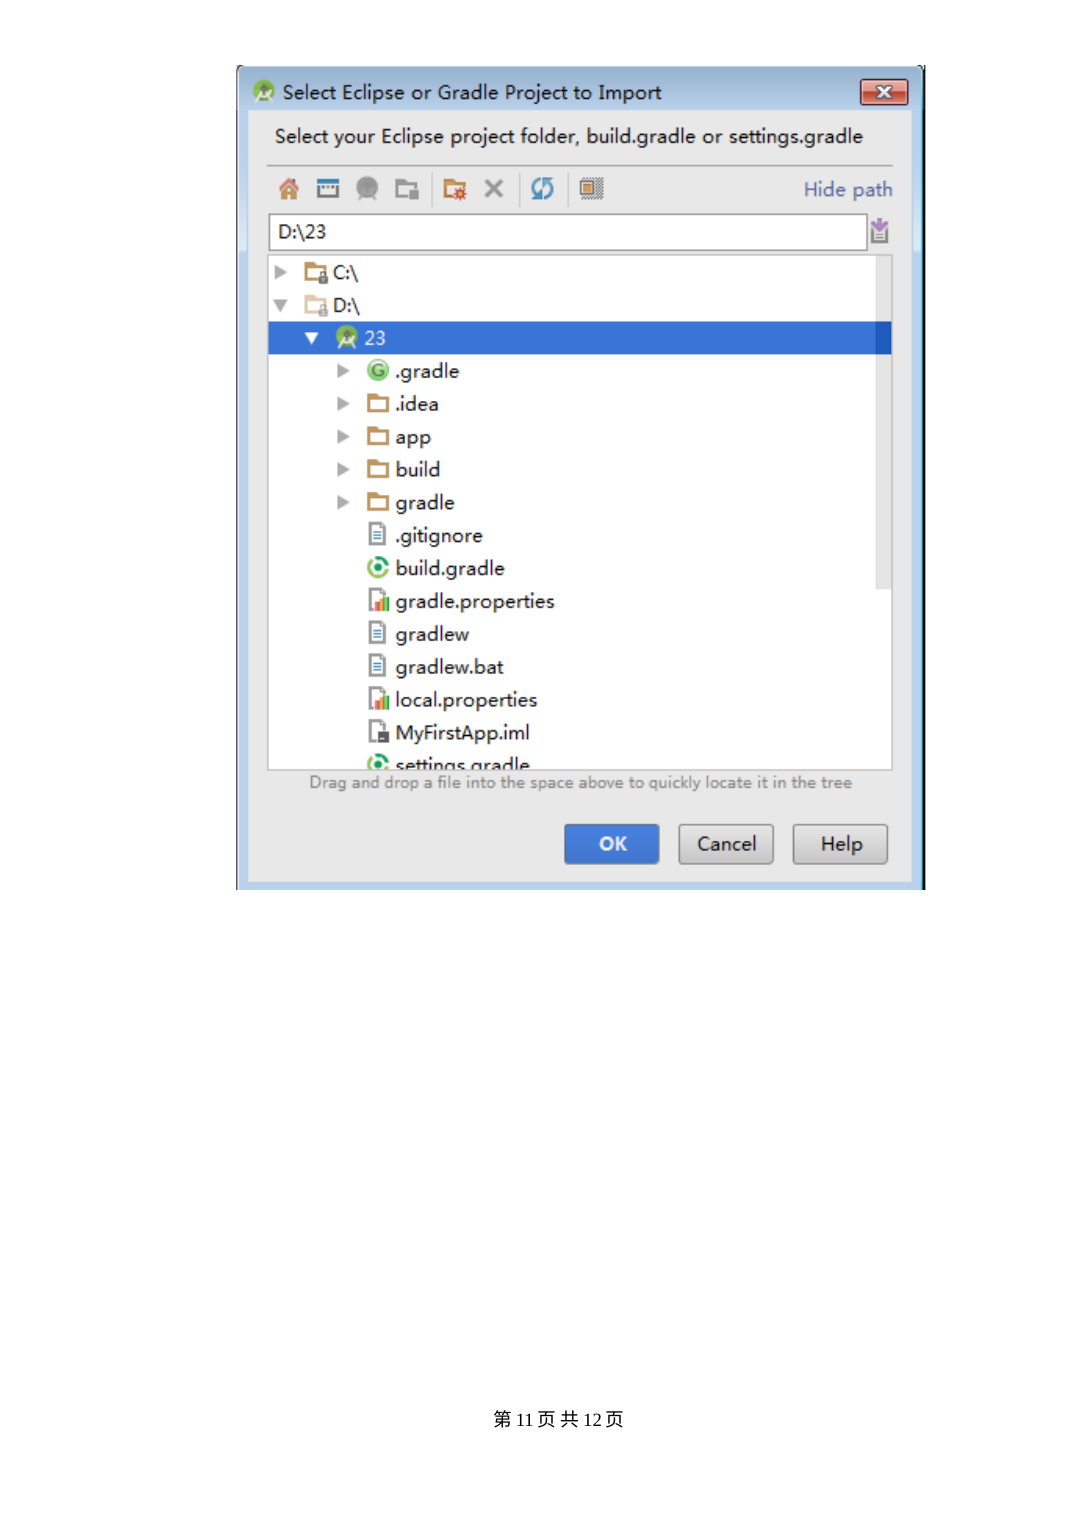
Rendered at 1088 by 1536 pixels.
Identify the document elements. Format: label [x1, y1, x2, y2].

picture [236, 65, 926, 890]
